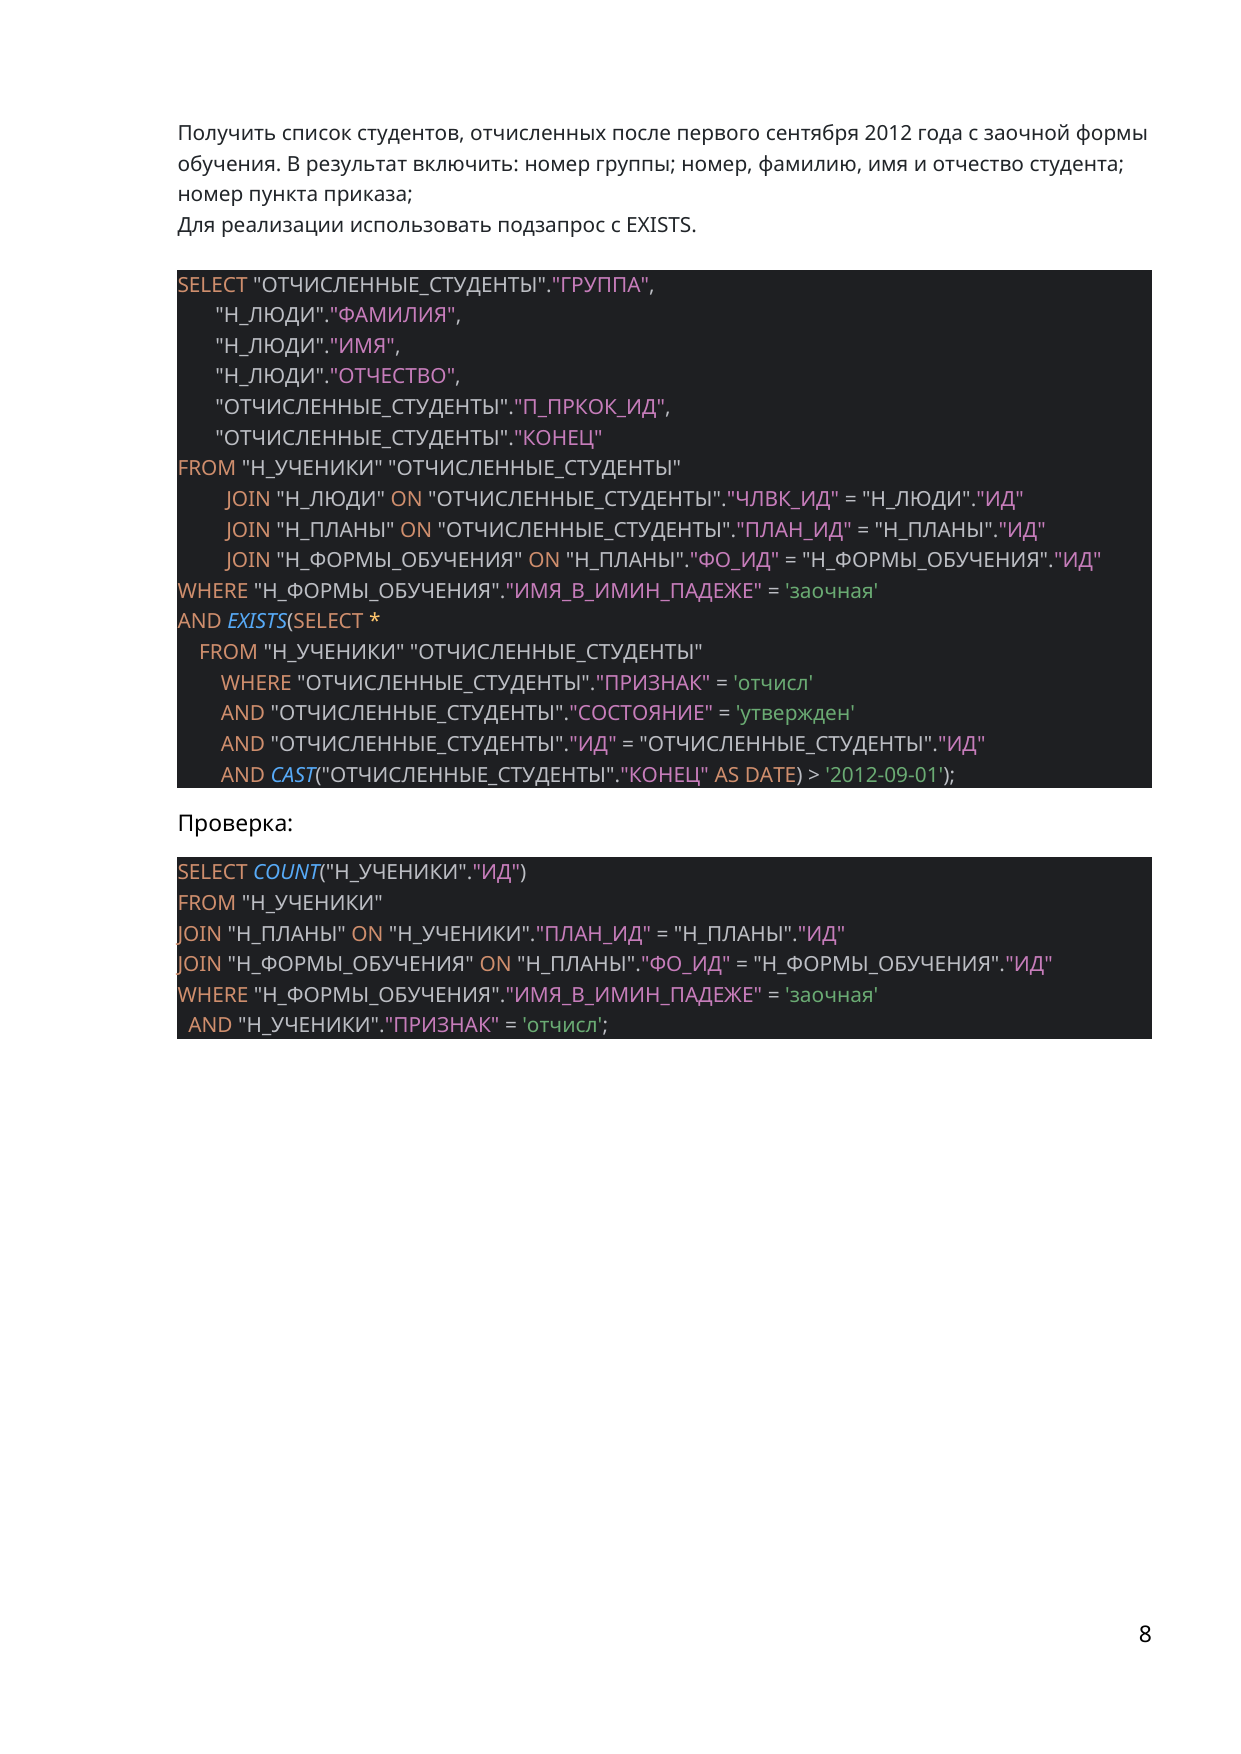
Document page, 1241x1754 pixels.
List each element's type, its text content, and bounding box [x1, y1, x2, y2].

text SELECT COUNT("Н_УЧЕНИКИ"."ИД") FROM "Н_УЧЕНИКИ" JOIN "Н_ПЛАНЫ" ON "Н_УЧЕНИКИ"."ПЛАН_ИД" = "Н_ПЛАНЫ"."ИД" JOIN "Н_ФОРМЫ_ОБУЧЕНИЯ" ON "Н_ПЛАНЫ"."ФО_ИД" = "Н_ФОРМЫ_ОБУЧЕНИЯ"."ИД" WHERE "Н_ФОРМЫ_ОБУЧЕНИЯ"."ИМЯ_В_ИМИН_ПАДЕЖЕ" = 'заочная' AND "Н_УЧЕНИКИ"."ПРИЗНАК" = 'отчисл'; [177, 857, 1152, 1039]
text Получить список студентов, отчисленных после первого сентября 2012 года с заочной формы обучения. В результат включить: номер группы; номер, фамилию, имя и отчество студента; номер пункта приказа; Для реализации использовать подзапрос с EXISTS. [177, 118, 1152, 238]
text SELECT "ОТЧИСЛЕННЫЕ_СТУДЕНТЫ"."ГРУППА", "Н_ЛЮДИ"."ФАМИЛИЯ", "Н_ЛЮДИ"."ИМЯ", "Н_ЛЮДИ"."ОТЧЕСТВО", "ОТЧИСЛЕННЫЕ_СТУДЕНТЫ"."П_ПРКОК_ИД", "ОТЧИСЛЕННЫЕ_СТУДЕНТЫ"."КОНЕЦ" FROM "Н_УЧЕНИКИ" "ОТЧИСЛЕННЫЕ_СТУДЕНТЫ" JOIN "Н_ЛЮДИ" ON "ОТЧИСЛЕННЫЕ_СТУДЕНТЫ"."ЧЛВК_ИД" = "Н_ЛЮДИ"."ИД" JOIN "Н_ПЛАНЫ" ON "ОТЧИСЛЕННЫЕ_СТУДЕНТЫ"."ПЛАН_ИД" = "Н_ПЛАНЫ"."ИД" JOIN "Н_ФОРМЫ_ОБУЧЕНИЯ" ON "Н_ПЛАНЫ"."ФО_ИД" = "Н_ФОРМЫ_ОБУЧЕНИЯ"."ИД" WHERE "Н_ФОРМЫ_ОБУЧЕНИЯ"."ИМЯ_В_ИМИН_ПАДЕЖЕ" = 'заочная' AND EXISTS(SELECT * FROM "Н_УЧЕНИКИ" "ОТЧИСЛЕННЫЕ_СТУДЕНТЫ" WHERE "ОТЧИСЛЕННЫЕ_СТУДЕНТЫ"."ПРИЗНАК" = 'отчисл' AND "ОТЧИСЛЕННЫЕ_СТУДЕНТЫ"."СОСТОЯНИЕ" = 'утвержден' AND "ОТЧИСЛЕННЫЕ_СТУДЕНТЫ"."ИД" = "ОТЧИСЛЕННЫЕ_СТУДЕНТЫ"."ИД" AND CAST("ОТЧИСЛЕННЫЕ_СТУДЕНТЫ"."КОНЕЦ" AS DATE) > '2012-09-01'); [177, 270, 1152, 788]
text Проверка: [177, 807, 1152, 838]
